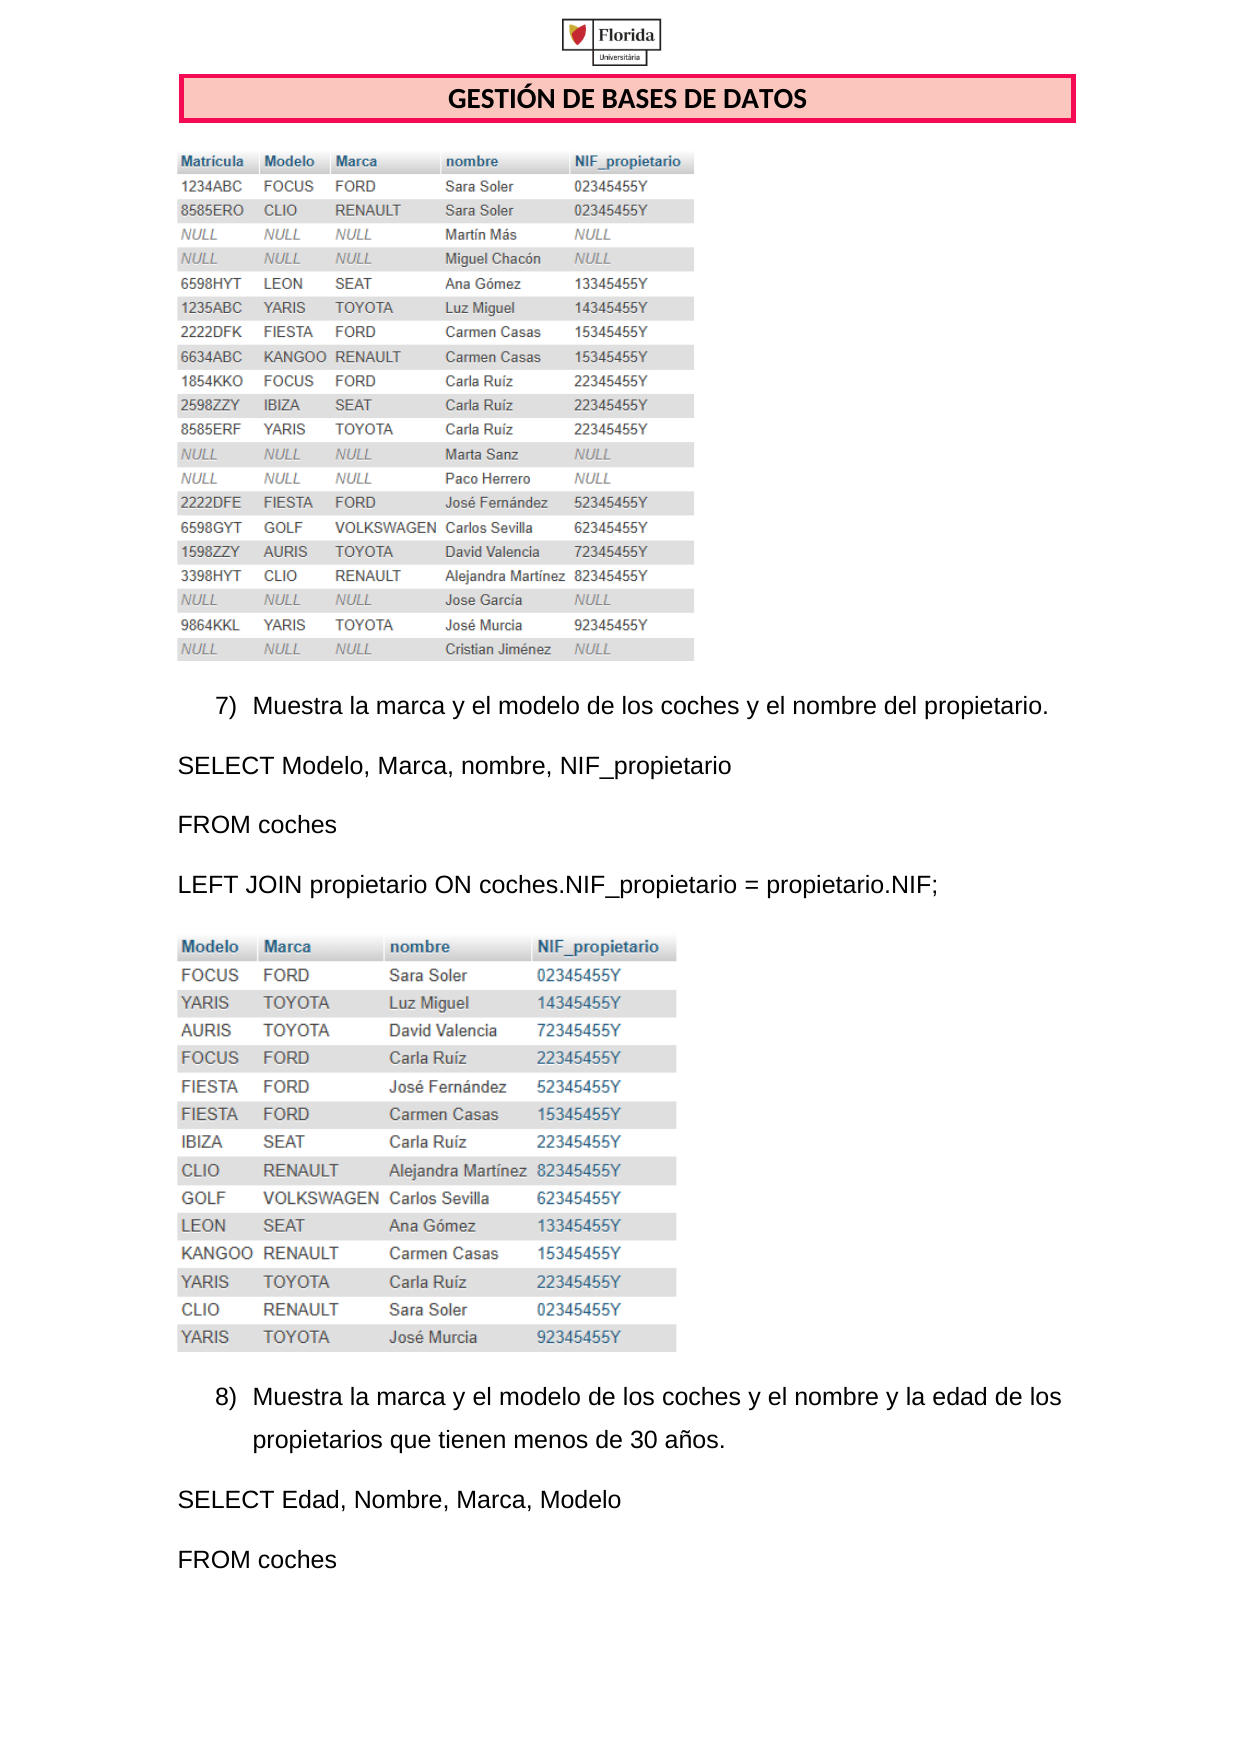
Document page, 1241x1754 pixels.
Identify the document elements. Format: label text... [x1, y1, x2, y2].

picture [177, 930, 679, 1352]
text LEFT JOIN propietario ON coches.NIF_propietario = propietario.NIF; [177, 870, 1063, 899]
list Muestra la marca y el modelo de los coches y el nombre y la edad de los propietarios que tienen menos de 30 años. [215, 1382, 1063, 1454]
text FROM coches [177, 811, 1063, 839]
list Muestra la marca y el modelo de los coches y el nombre del propietario. [215, 691, 1063, 720]
picture [558, 16, 665, 69]
text FROM coches [177, 1545, 1063, 1574]
picture [177, 151, 695, 661]
text SELECT Modelo, Marca, nombre, NIF_propietario [177, 751, 1063, 779]
text SELECT Edad, Nombre, Marca, Modelo [177, 1485, 1063, 1514]
